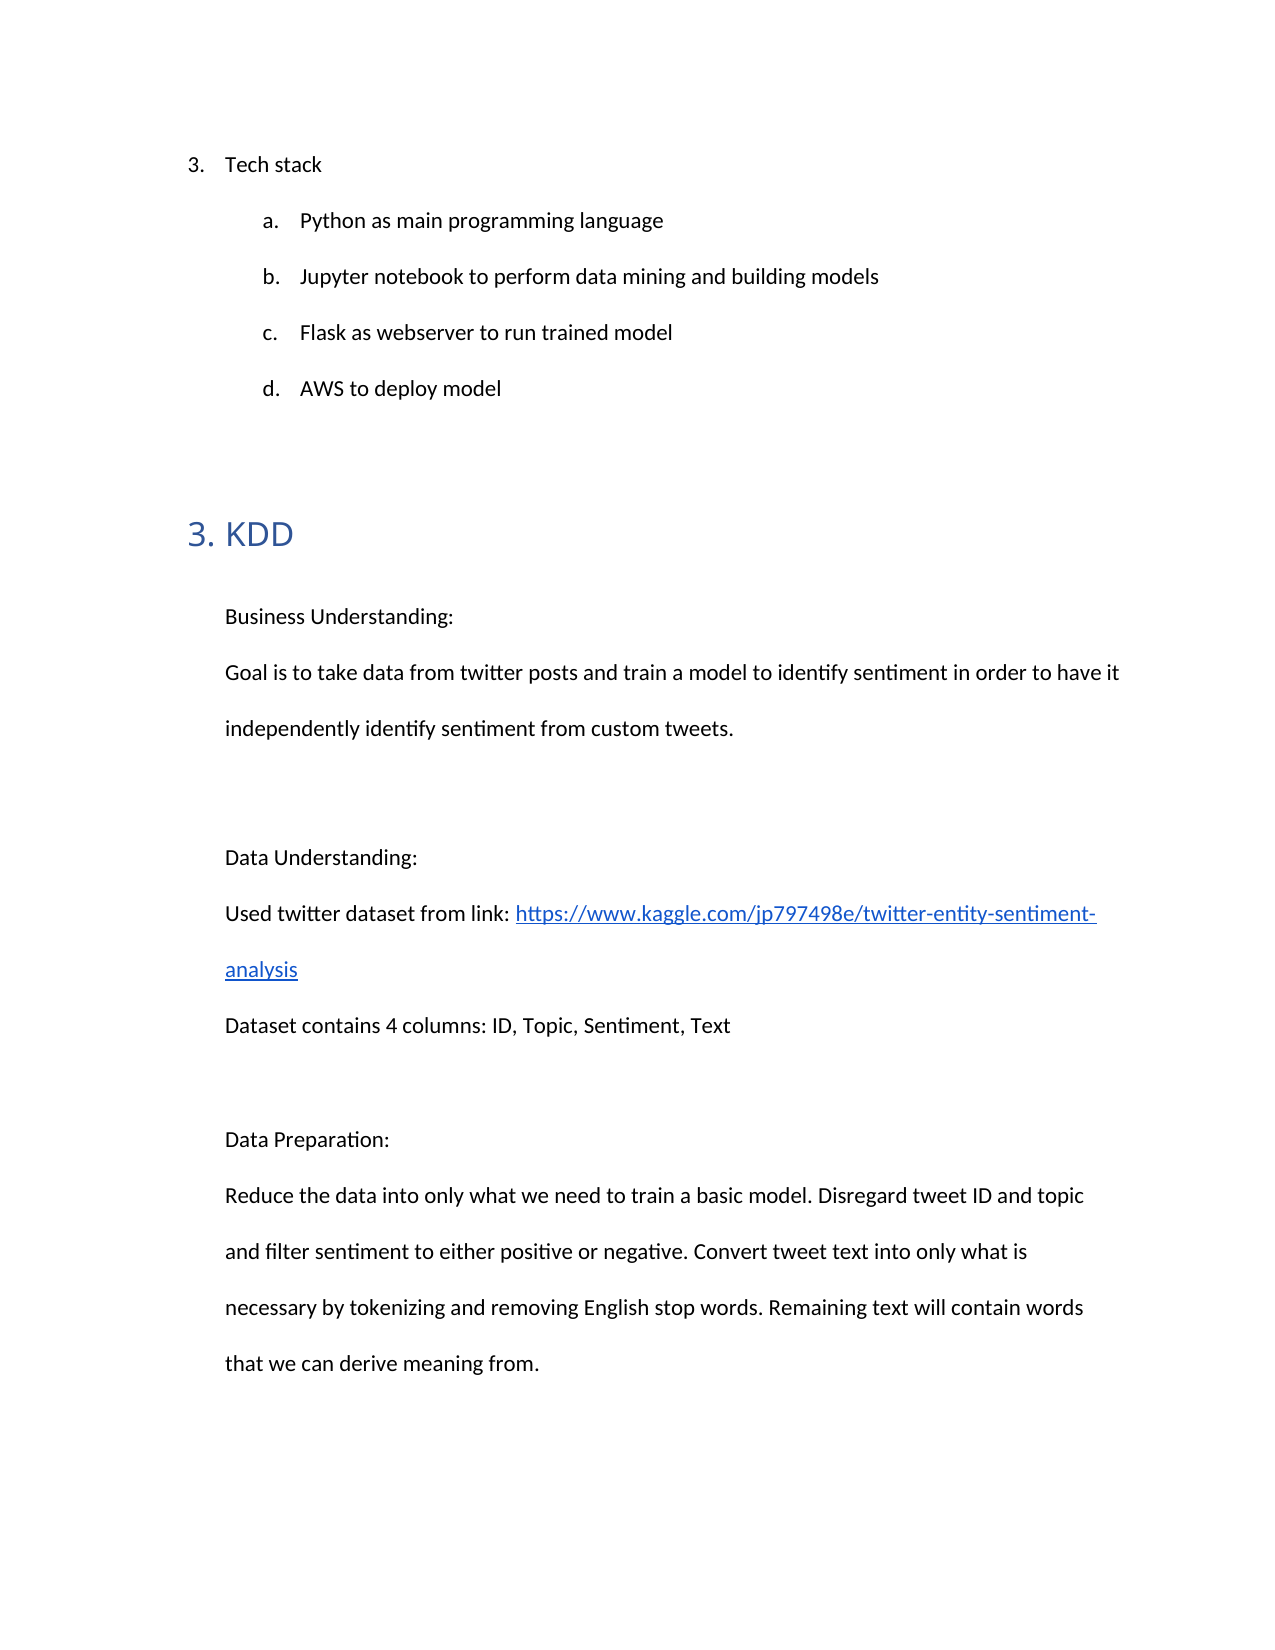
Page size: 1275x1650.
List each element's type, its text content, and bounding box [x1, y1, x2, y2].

text Dataset contains 4 columns: ID, Topic, Sentiment, Text [225, 1011, 1125, 1097]
subtitle KDD [187, 511, 1125, 557]
text Used twitter dataset from link: https://www.kaggle.com/jp797498e/twitter-entity-sentiment-analysis [225, 899, 1125, 983]
list AWS to deploy model [262, 374, 1125, 402]
list Jupyter notebook to perform data mining and building models [262, 262, 1125, 290]
list Tech stack [187, 150, 1125, 178]
list Python as main programming language [262, 206, 1125, 234]
text Goal is to take data from twitter posts and train a model to identify sentiment in order to have it independently identify sentiment from custom tweets. [225, 658, 1125, 742]
text Business Understanding: [225, 602, 1125, 630]
text Data Understanding: [225, 843, 1125, 871]
list Flask as webserver to run trained model [262, 318, 1125, 346]
text Data Preparation: [225, 1125, 1125, 1153]
text Reduce the data into only what we need to train a basic model. Disregard tweet ID and topic and filter sentiment to either positive or negative. Convert tweet text into only what is necessary by tokenizing and removing English stop words. Remaining text will contain words that we can derive meaning from. [225, 1181, 1125, 1377]
